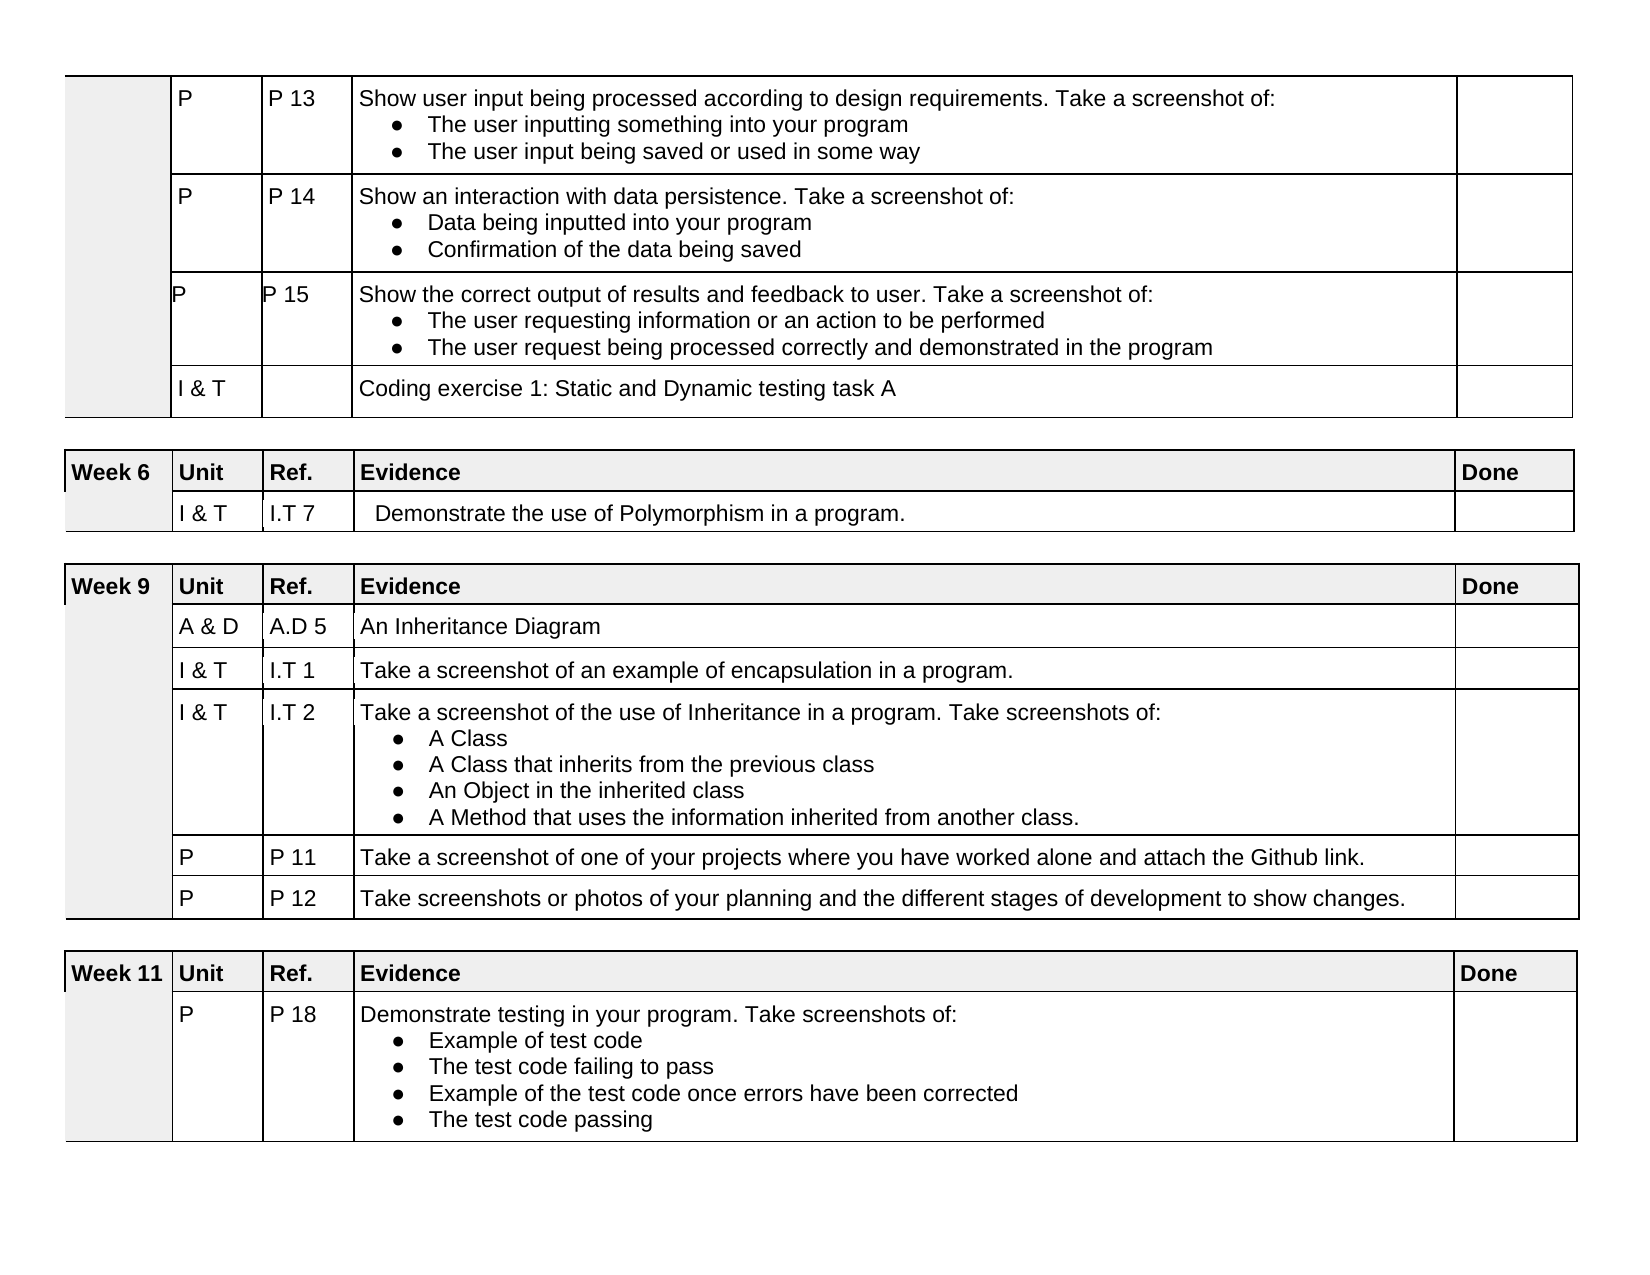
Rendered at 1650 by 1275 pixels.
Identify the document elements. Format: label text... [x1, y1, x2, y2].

table_cell [1458, 273, 1572, 364]
table_cell Show user input being processed according to design requirements. Take a screenshot of: The user inputting something into your program The user input being saved or used in some way [353, 77, 1456, 173]
table_header Week 11 [65, 952, 172, 1141]
table_cell P 14 [263, 175, 351, 271]
table_cell Take a screenshot of an example of encapsulation in a program. [355, 648, 1455, 688]
table_cell [1456, 876, 1578, 918]
table_header Evidence [355, 565, 1455, 603]
table_header Week 9 [65, 565, 172, 918]
table_cell [1458, 366, 1572, 417]
table_cell Coding exercise 1: Static and Dynamic testing task A [353, 366, 1456, 417]
table_cell Take a screenshot of the use of Inheritance in a program. Take screenshots of: A Class A Class that inherits from the previous class An Object in the inherited class A Method that uses the information inherited from another class. [355, 690, 1455, 834]
table_cell An Inheritance Diagram [355, 605, 1455, 647]
table_cell [263, 366, 351, 417]
table_cell A & D [173, 605, 262, 647]
table_cell P [172, 175, 261, 271]
table_cell I.T 1 [264, 648, 353, 688]
table_header Done [1456, 451, 1573, 490]
table_header Ref. [264, 565, 353, 603]
table_cell I & T [173, 492, 262, 531]
table_cell P [173, 836, 262, 874]
table_cell [1456, 605, 1578, 647]
table_header Evidence [355, 952, 1453, 991]
table_cell [1458, 175, 1572, 271]
table_cell [1456, 690, 1578, 834]
table_header Done [1456, 565, 1578, 603]
table_cell I & T [173, 690, 262, 834]
table_cell P [172, 273, 261, 364]
table_cell P [173, 876, 262, 918]
table_cell [1458, 77, 1572, 173]
table_header Done [1455, 952, 1576, 991]
table_cell [1455, 992, 1576, 1141]
table_cell P 12 [264, 876, 353, 918]
table_cell Take a screenshot of one of your projects where you have worked alone and attach the Github link. [355, 836, 1455, 874]
table_header Unit [173, 952, 262, 991]
table_cell P [173, 992, 262, 1141]
table_cell P 11 [264, 836, 353, 874]
table_header Ref. [264, 952, 353, 991]
table_cell I & T [173, 648, 262, 688]
table_cell Demonstrate the use of Polymorphism in a program. [355, 492, 1454, 531]
table_cell P 13 [263, 77, 351, 173]
table_header Week 6 [65, 451, 172, 531]
table_cell I.T 2 [264, 690, 353, 834]
table_cell Show an interaction with data persistence. Take a screenshot of: Data being inputted into your program Confirmation of the data being saved [353, 175, 1456, 271]
table_header Unit [173, 565, 262, 603]
table_header Evidence [355, 451, 1454, 490]
table_cell Show the correct output of results and feedback to user. Take a screenshot of: The user requesting information or an action to be performed The user request being processed correctly and demonstrated in the program [353, 273, 1456, 364]
table_cell [1456, 648, 1578, 688]
table_cell I.T 7 [264, 492, 353, 531]
table_header Unit [173, 451, 262, 490]
table_header Ref. [264, 451, 353, 490]
table_cell P 15 [263, 273, 351, 364]
table_cell I & T [172, 366, 261, 417]
table_cell Take screenshots or photos of your planning and the different stages of development to show changes. [355, 876, 1455, 918]
table_cell P 18 [264, 992, 353, 1141]
table_cell [1456, 836, 1578, 874]
table_cell P [172, 77, 261, 173]
table_cell A.D 5 [264, 605, 353, 647]
table_cell [1456, 492, 1573, 531]
